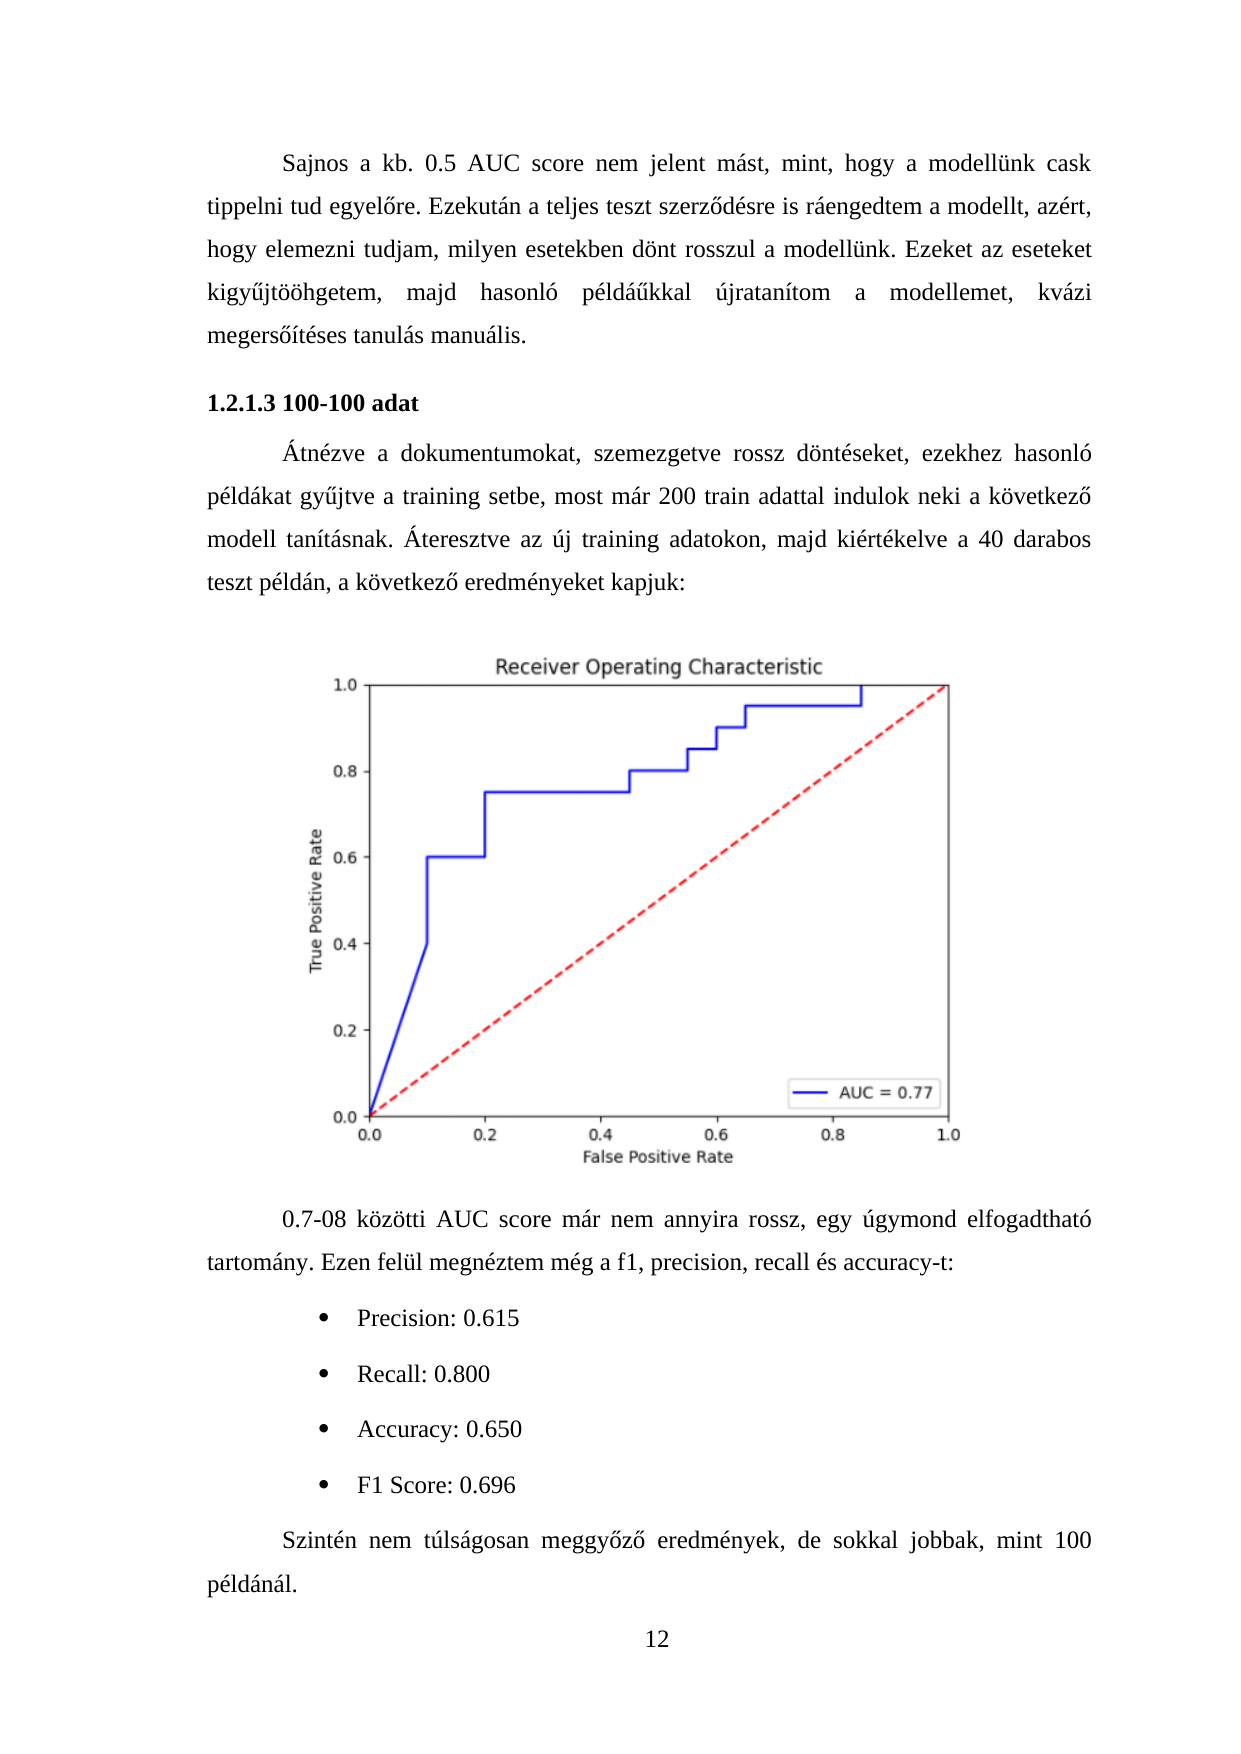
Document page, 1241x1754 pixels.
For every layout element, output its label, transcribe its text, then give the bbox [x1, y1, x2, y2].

list F1 Score: 0.696 [319, 1470, 1092, 1499]
text Szintén nem túlságosan meggyőző eredmények, de sokkal jobbak, mint 100 példánál. [207, 1526, 1092, 1597]
text Átnézve a dokumentumokat, szemezgetve rossz döntéseket, ezekhez hasonló példákat gyűjtve a training setbe, most már 200 train adattal indulok neki a következő modell tanításnak. Áteresztve az új training adatokon, majd kiértékelve a 40 darabos teszt példán, a következő eredményeket kapjuk: [207, 438, 1092, 596]
subtitle 100-100 adat [207, 388, 1092, 417]
text 0.7-08 közötti AUC score már nem annyira rossz, egy úgymond elfogadtható tartomány. Ezen felül megnéztem még a f1, precision, recall és accuracy-t: [207, 1204, 1092, 1276]
text Sajnos a kb. 0.5 AUC score nem jelent mást, mint, hogy a modellünk cask tippelni tud egyelőre. Ezekután a teljes teszt szerződésre is ráengedtem a modellt, azért, hogy elemezni tudjam, milyen esetekben dönt rosszul a modellünk. Ezeket az eseteket kigyűjtööhgetem, majd hasonló példáűkkal újratanítom a modellemet, kvázi megersőítéses tanulás manuális. [207, 148, 1092, 349]
picture [281, 622, 1019, 1178]
list Accuracy: 0.650 [319, 1414, 1092, 1443]
list Precision: 0.615 [319, 1303, 1092, 1332]
list Recall: 0.800 [319, 1359, 1092, 1387]
